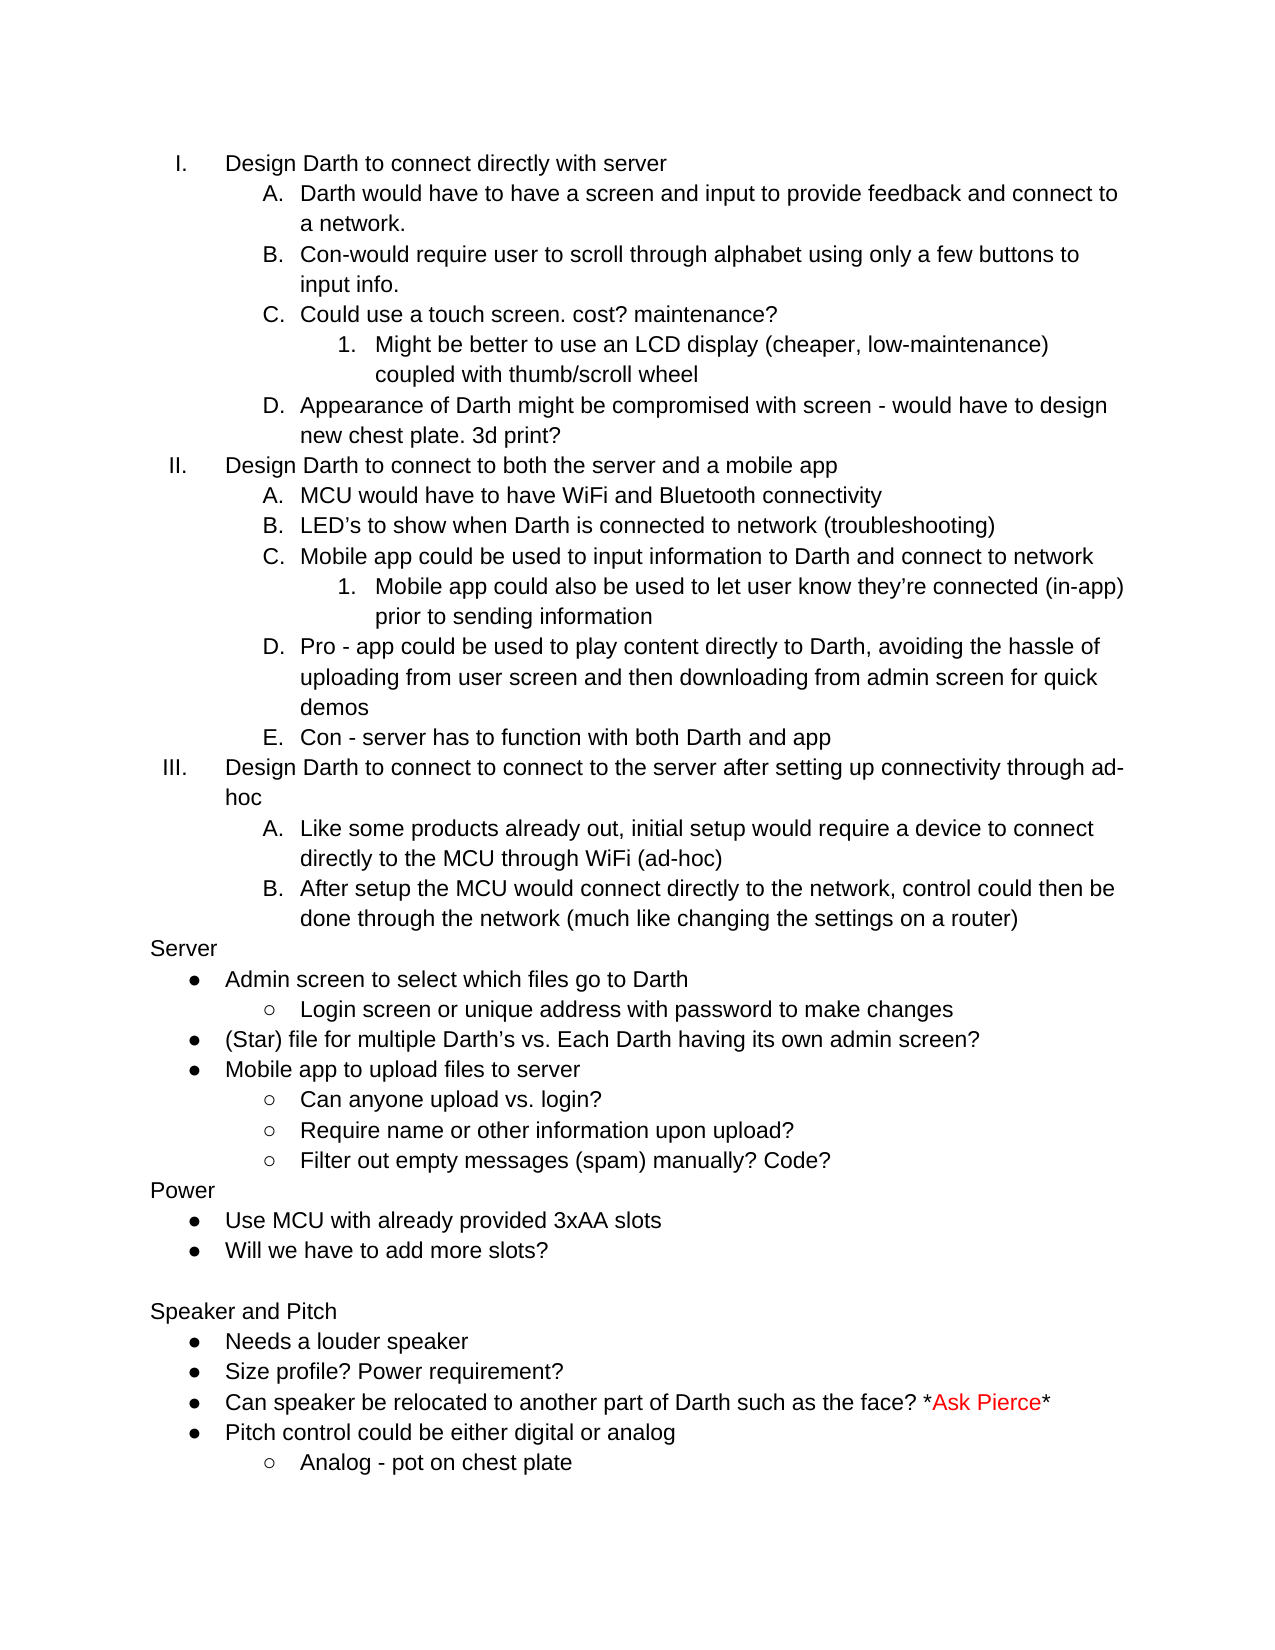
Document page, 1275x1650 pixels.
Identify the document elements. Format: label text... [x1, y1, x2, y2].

list Con-would require user to scroll through alphabet using only a few buttons to input info. [262, 241, 1125, 297]
list Needs a louder speaker [187, 1328, 1125, 1354]
list Design Darth to connect directly with server [187, 150, 1125, 176]
list Mobile app could also be used to let user know they’re connected (in-app) prior to sending information [337, 573, 1125, 629]
list LED’s to show when Darth is connected to network (troubleshooting) [262, 512, 1125, 539]
list Pro - app could be used to play content directly to Darth, avoiding the hassle of uploading from user screen and then downloading from admin screen for quick demos [262, 633, 1125, 720]
list Mobile app to upload files to server [187, 1056, 1125, 1083]
list After setup the MCU would connect directly to the network, control could then be done through the network (much like changing the settings on a router) [262, 875, 1125, 932]
list Might be better to use an LCD display (cheaper, low-maintenance) coupled with thumb/scroll wheel [337, 331, 1125, 388]
list Appearance of Darth might be compromised with screen - would have to design new chest plate. 3d print? [262, 392, 1125, 448]
list Filter out empty messages (spam) manually? Code? [262, 1147, 1125, 1173]
list Design Darth to connect to both the server and a mobile app [187, 452, 1125, 478]
list Can anyone upload vs. login? [262, 1086, 1125, 1113]
list Use MCU with already provided 3xAA slots [187, 1207, 1125, 1234]
list Mobile app could be used to input information to Darth and connect to network [262, 543, 1125, 569]
text Power [150, 1177, 1125, 1203]
list Design Darth to connect to connect to the server after setting up connectivity through ad-hoc [187, 754, 1125, 811]
text Speaker and Pitch [150, 1298, 1125, 1324]
list Admin screen to select which files go to Darth [187, 966, 1125, 992]
list Will we have to add more slots? [187, 1237, 1125, 1264]
list Could use a touch screen. cost? maintenance? [262, 301, 1125, 327]
list MCU would have to have WiFi and Bluetooth connectivity [262, 482, 1125, 509]
list (Star) file for multiple Darth’s vs. Each Darth having its own admin screen? [187, 1026, 1125, 1052]
list Pitch control could be either digital or analog [187, 1419, 1125, 1445]
list Require name or other information upon upload? [262, 1117, 1125, 1143]
list Size profile? Power requirement? [187, 1358, 1125, 1385]
list Darth would have to have a screen and input to provide feedback and connect to a network. [262, 180, 1125, 237]
list Like some products already out, initial setup would require a device to connect directly to the MCU through WiFi (ad-hoc) [262, 814, 1125, 871]
list Login screen or unique address with password to make changes [262, 996, 1125, 1022]
list Analog - pot on chest plate [262, 1449, 1125, 1475]
list Can speaker be relocated to another part of Darth such as the face? *Ask Pierce* [187, 1388, 1125, 1415]
text Server [150, 935, 1125, 962]
list Con - server has to function with both Darth and app [262, 724, 1125, 750]
